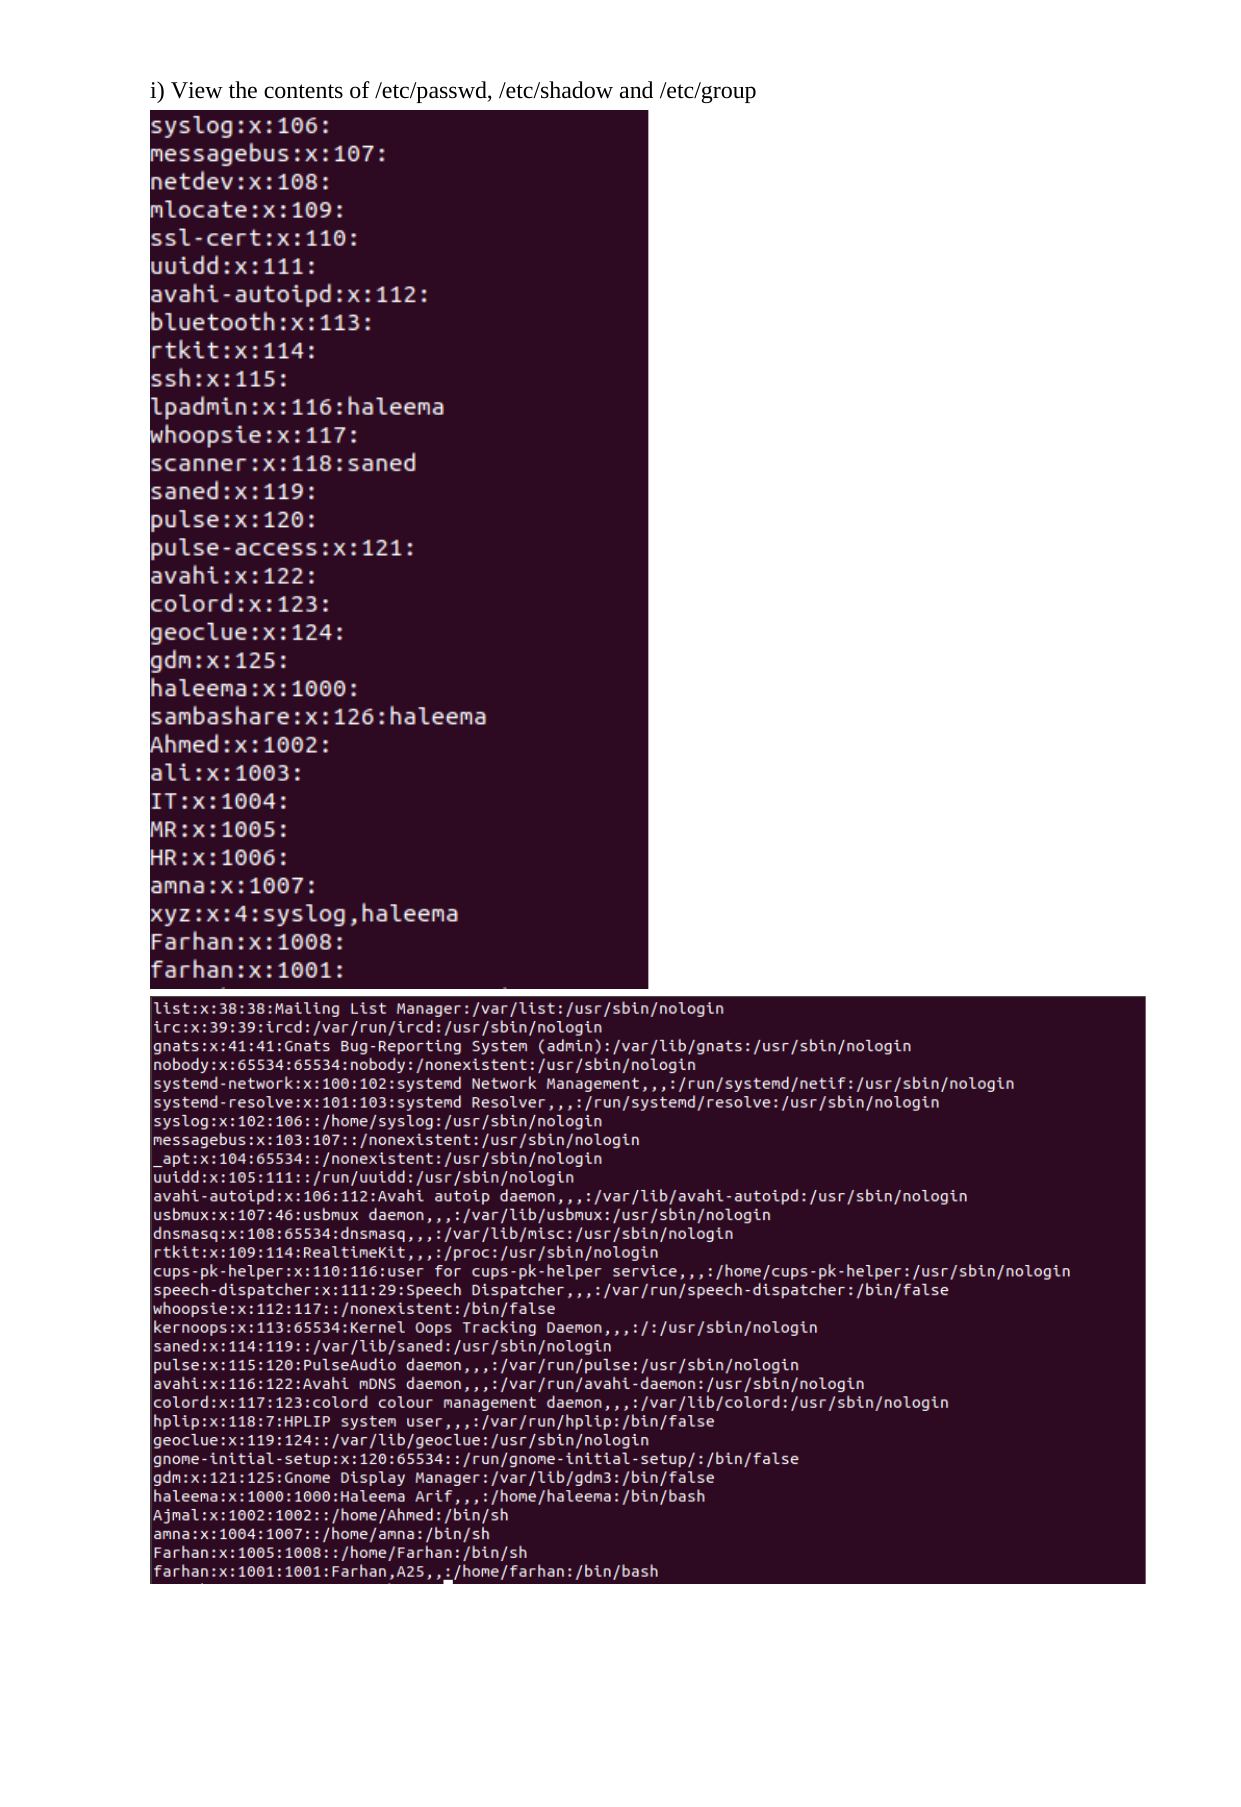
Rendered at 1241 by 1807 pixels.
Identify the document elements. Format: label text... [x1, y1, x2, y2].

text i) View the contents of /etc/passwd, /etc/shadow and /etc/group [150, 76, 1146, 104]
picture [150, 996, 1146, 1584]
picture [150, 110, 649, 989]
